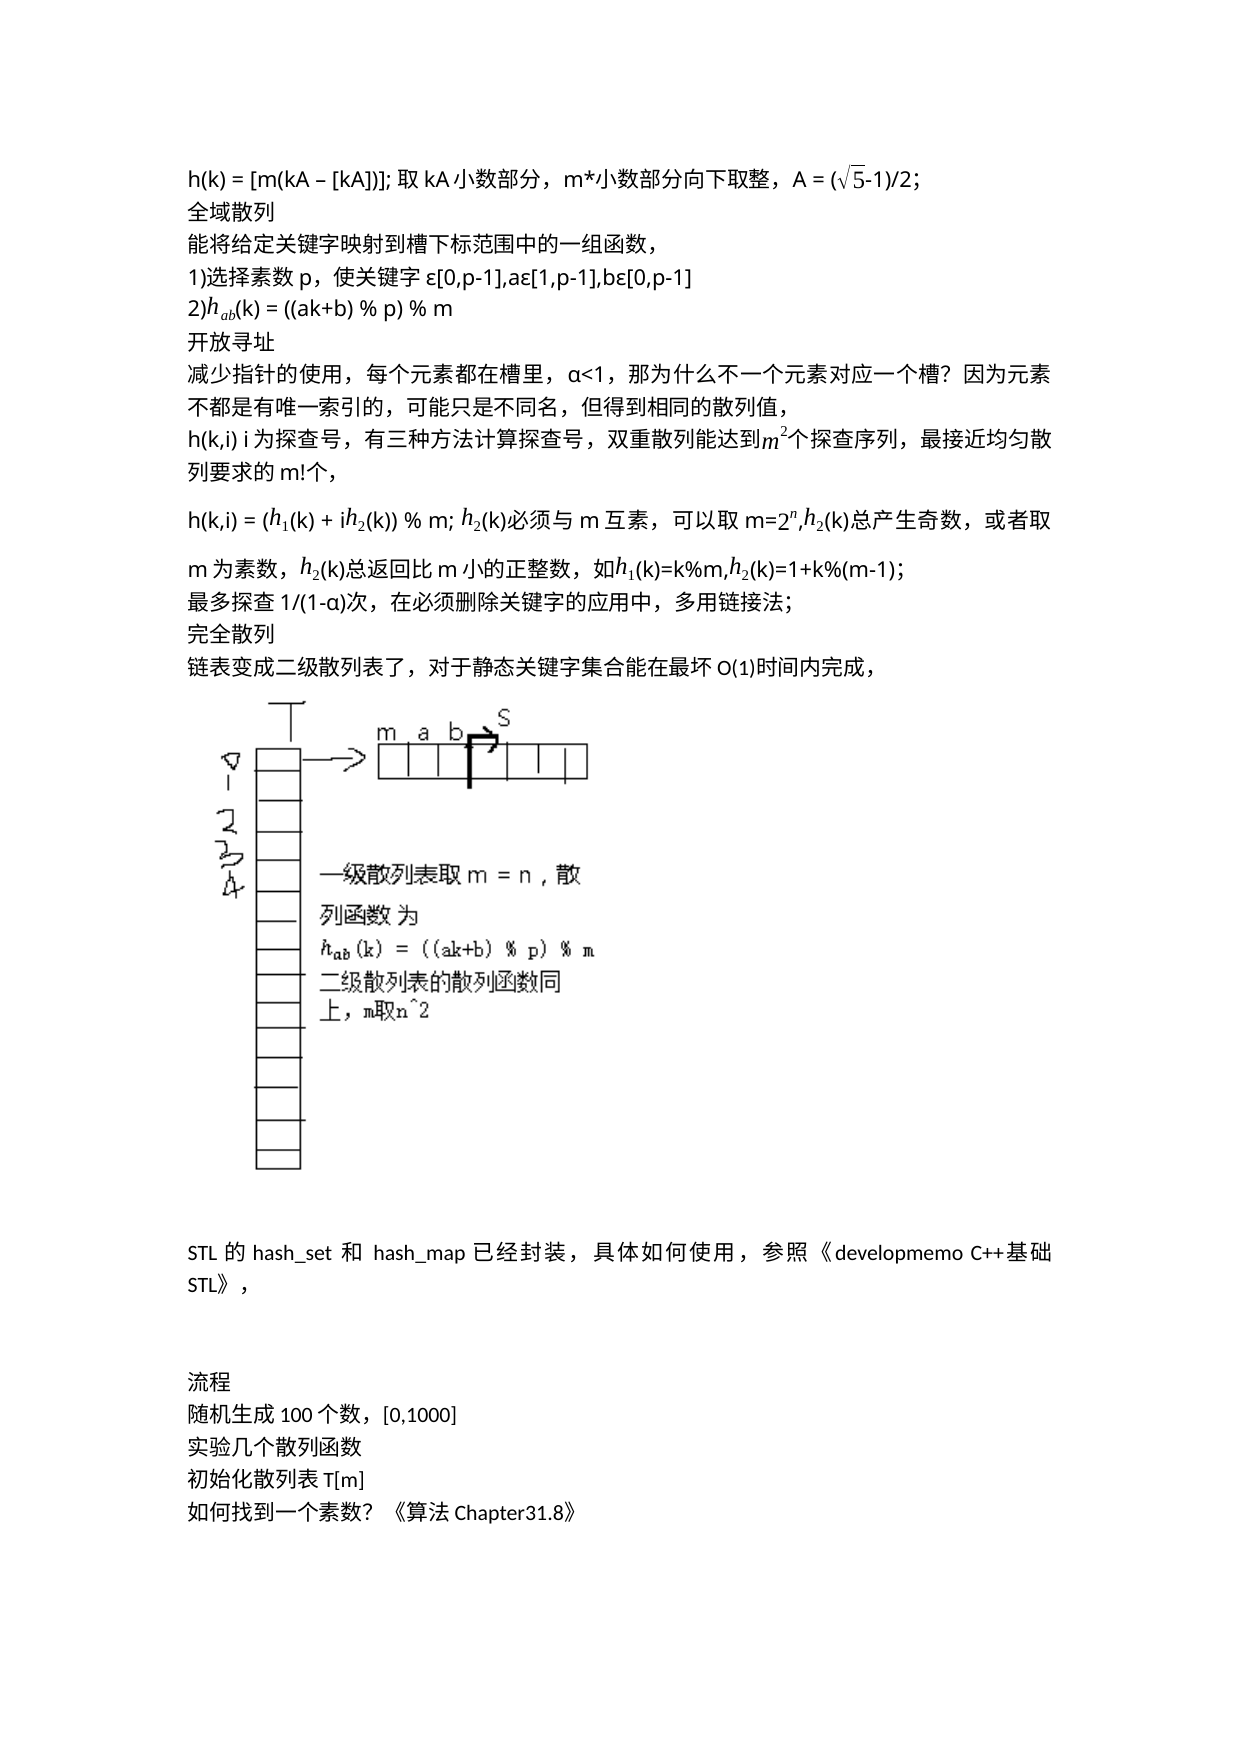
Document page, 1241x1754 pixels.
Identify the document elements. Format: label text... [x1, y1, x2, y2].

text h(k,i) i为探查号，有三种方法计算探查号，双重散列能达到个探查序列，最接近均匀散列要求的m!个， [187, 422, 1053, 487]
text 初始化散列表T[m] [187, 1462, 1053, 1494]
text 1)选择素数p，使关键字ε[0,p-1],aε[1,p-1],bε[0,p-1] [187, 259, 1053, 292]
text 如何找到一个素数？《算法Chapter31.8》 [187, 1494, 1053, 1527]
text h(k) = [m(kA – [kA])]; 取kA小数部分，m*小数部分向下取整，A = (-1)/2； [187, 162, 1053, 194]
text 2)(k) = ((ak+b) % p) % m [187, 292, 1053, 324]
text h(k,i) = ((k) + i(k)) % m; (k)必须与m互素，可以取m=,(k)总产生奇数，或者取m为素数，(k)总返回比m小的正整数，如(k)=k%m,(k)=1+k%(m-1)； [187, 487, 1053, 584]
text 随机生成100个数，[0,1000] [187, 1397, 1053, 1429]
text 能将给定关键字映射到槽下标范围中的一组函数， [187, 227, 1053, 259]
text 开放寻址 [187, 324, 1053, 357]
text 全域散列 [187, 194, 1053, 227]
picture [187, 682, 632, 1195]
text 流程 [187, 1364, 1053, 1397]
text 实验几个散列函数 [187, 1429, 1053, 1462]
text 链表变成二级散列表了，对于静态关键字集合能在最坏O(1)时间内完成， [187, 649, 1053, 682]
text 最多探查1/(1-α)次，在必须删除关键字的应用中，多用链接法； [187, 584, 1053, 617]
text 减少指针的使用，每个元素都在槽里，α<1，那为什么不一个元素对应一个槽？因为元素不都是有唯一索引的，可能只是不同名，但得到相同的散列值， [187, 357, 1053, 422]
text STL的hash_set 和 hash_map已经封装，具体如何使用，参照《developmemo C++基础 STL》， [187, 1234, 1053, 1299]
text 完全散列 [187, 617, 1053, 649]
